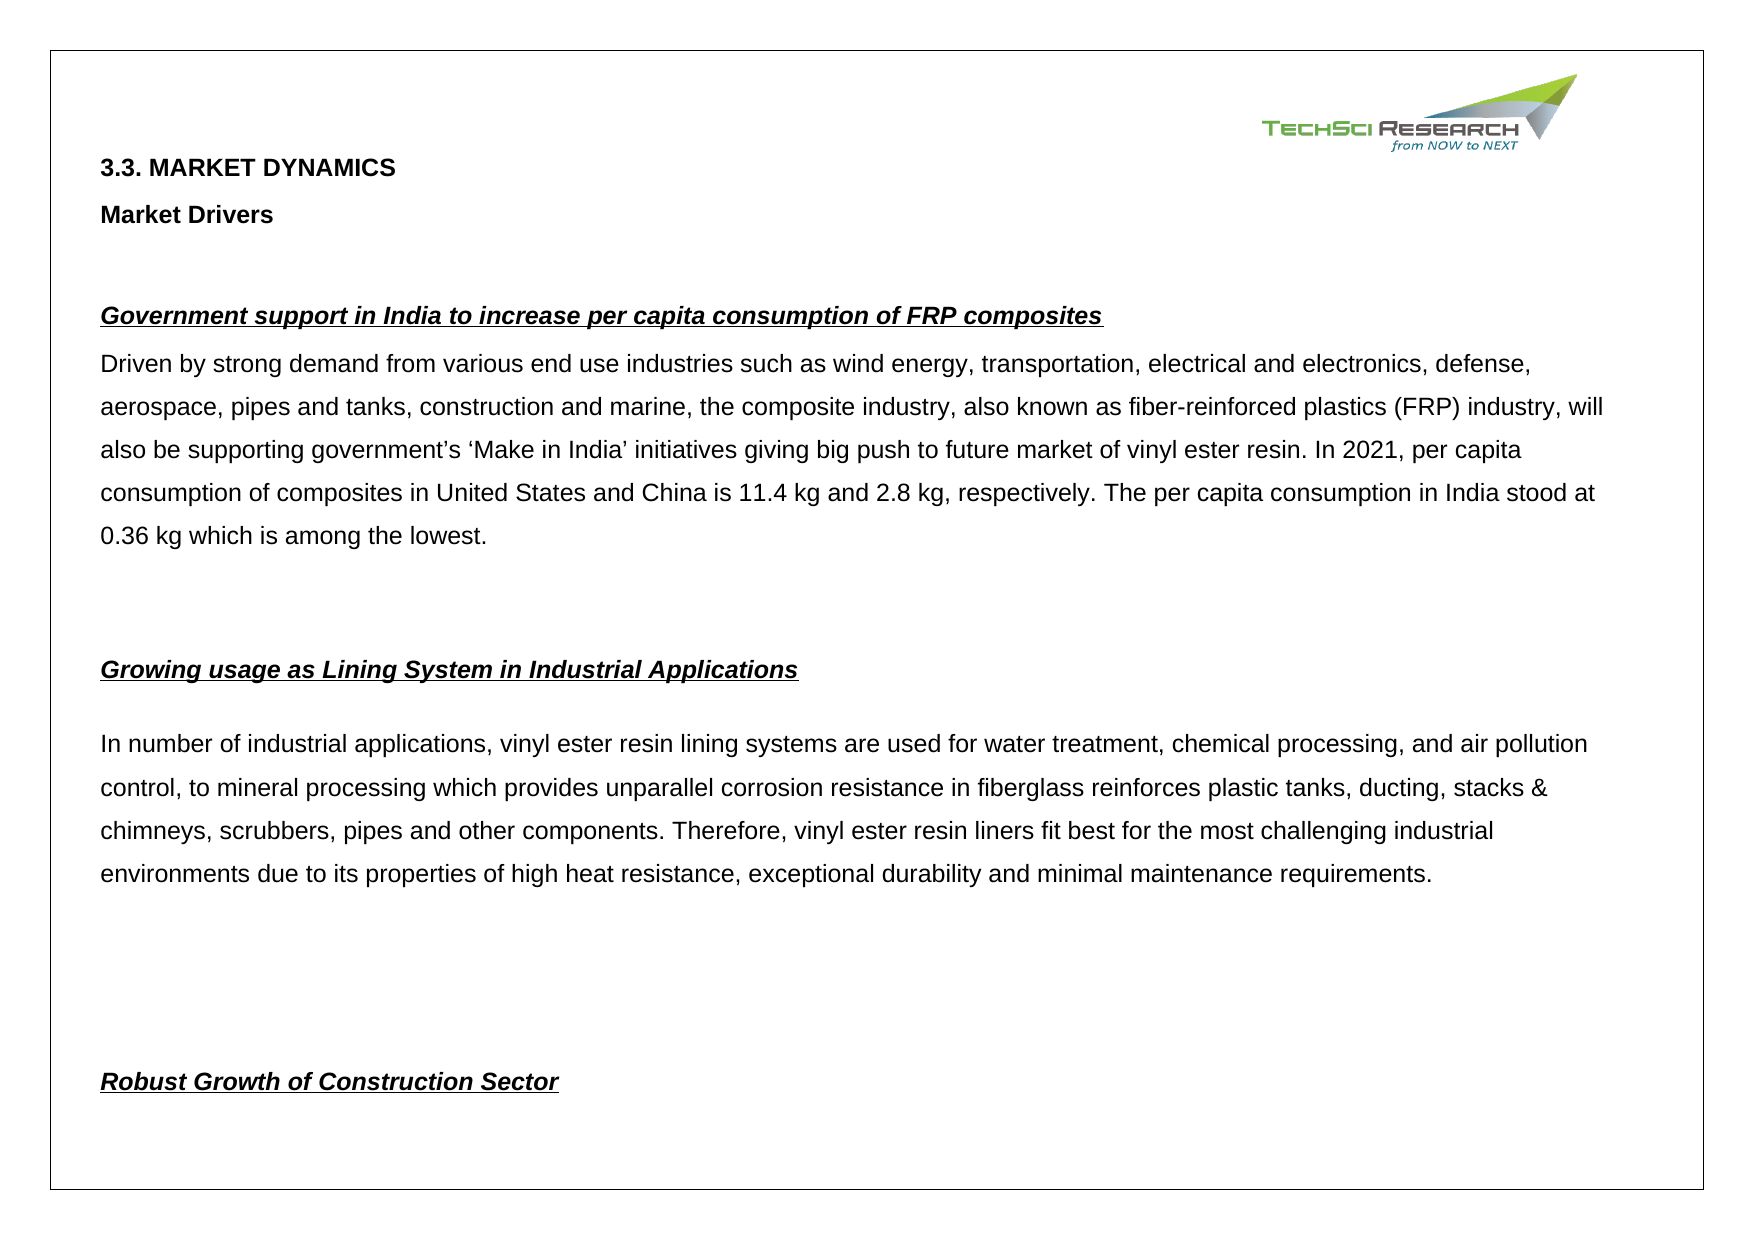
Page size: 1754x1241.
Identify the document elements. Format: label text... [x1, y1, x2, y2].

text 3.3. MARKET DYNAMICS [100, 153, 1636, 182]
text Robust Growth of Construction Sector [100, 1067, 1636, 1096]
text Growing usage as Lining System in Industrial Applications [100, 655, 1636, 684]
text Driven by strong demand from various end use industries such as wind energy, transportation, electrical and electronics, defense, aerospace, pipes and tanks, construction and marine, the composite industry, also known as fiber-reinforced plastics (FRP) industry, will also be supporting government’s ‘Make in India’ initiatives giving big push to future market of vinyl ester resin. In 2021, per capita consumption of composites in United States and China is 11.4 kg and 2.8 kg, respectively. The per capita consumption in India stood at 0.36 kg which is among the lowest. [100, 349, 1636, 550]
text Market Drivers [100, 201, 1636, 229]
text In number of industrial applications, vinyl ester resin lining systems are used for water treatment, chemical processing, and air pollution control, to mineral processing which provides unparallel corrosion resistance in fiberglass reinforces plastic tanks, ducting, stacks & chimneys, scrubbers, pipes and other components. Therefore, vinyl ester resin liners fit best for the most challenging industrial environments due to its properties of high heat resistance, exceptional durability and minimal maintenance requirements. [100, 729, 1636, 887]
picture [1259, 73, 1578, 153]
text Government support in India to increase per capita consumption of FRP composites [100, 301, 1636, 330]
